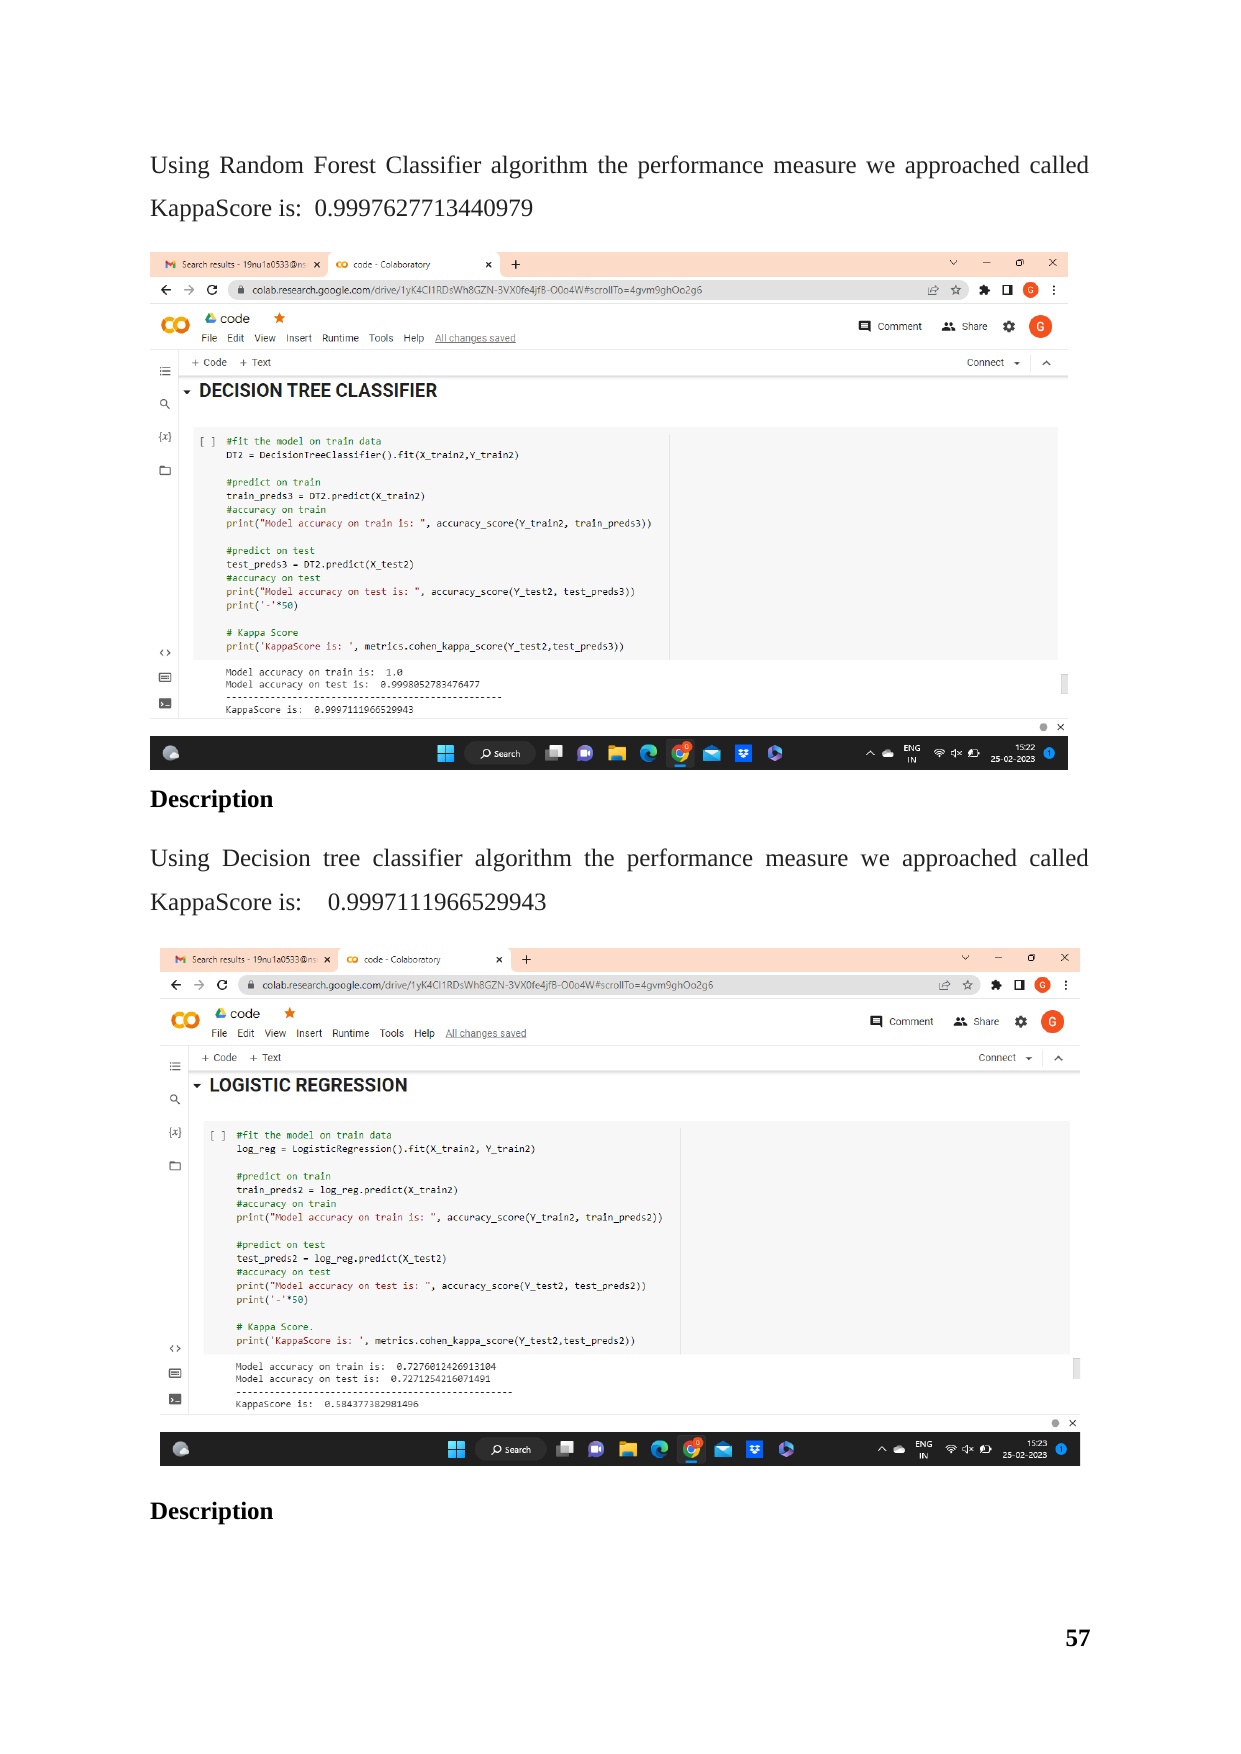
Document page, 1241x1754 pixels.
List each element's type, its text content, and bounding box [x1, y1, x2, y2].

text Description [150, 1496, 1090, 1525]
picture [150, 252, 1068, 770]
text Using Decision tree classifier algorithm the performance measure we approached called KappaScore is: 0.9997111966529943 [150, 872, 1090, 916]
picture [160, 948, 1080, 1466]
text Using Random Forest Classifier algorithm the performance measure we approached called KappaScore is: 0.9997627713440979 [150, 179, 1090, 222]
